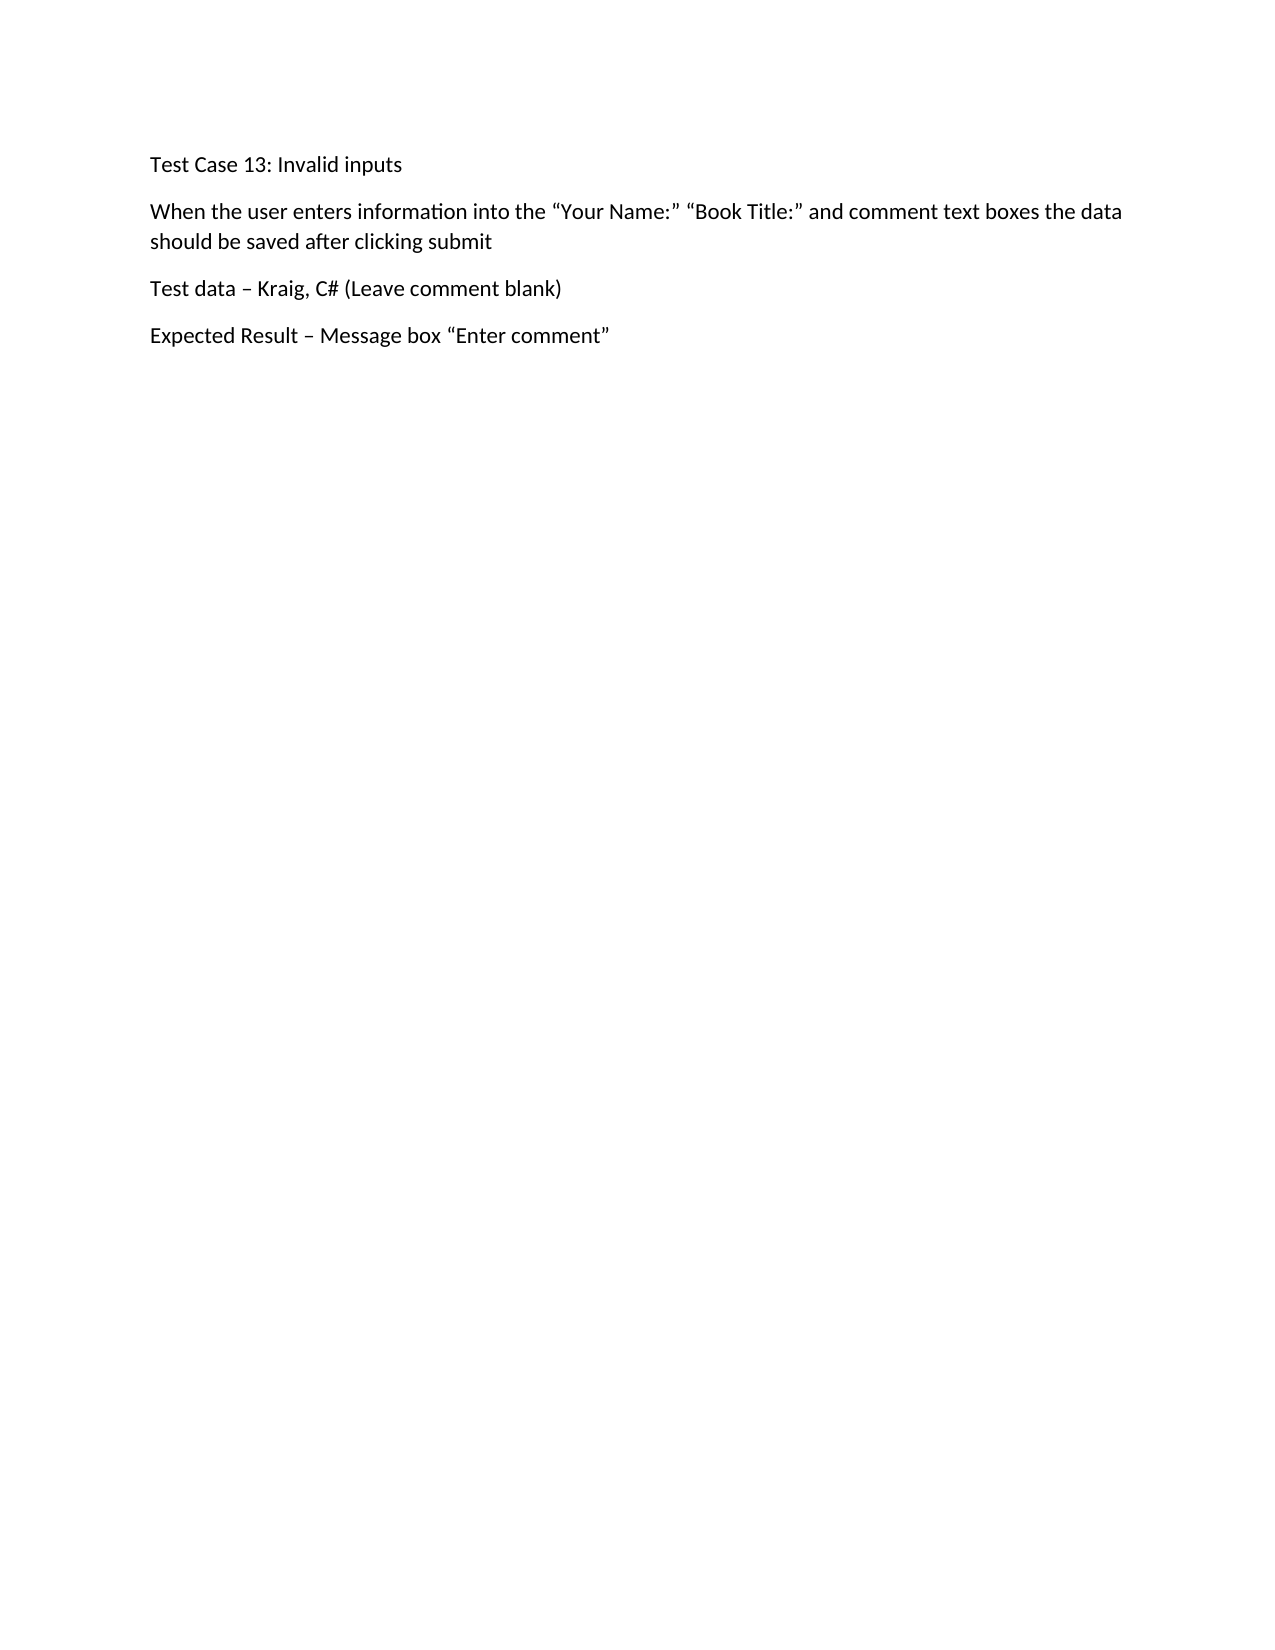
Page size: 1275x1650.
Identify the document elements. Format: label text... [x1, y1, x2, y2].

text Test Case 13: Invalid inputs [150, 150, 1125, 178]
text Test data – Kraig, C# (Leave comment blank) [150, 274, 1125, 302]
text When the user enters information into the “Your Name:” “Book Title:” and comment text boxes the data should be saved after clicking submit [150, 197, 1125, 255]
text Expected Result – Message box “Enter comment” [150, 321, 1125, 349]
